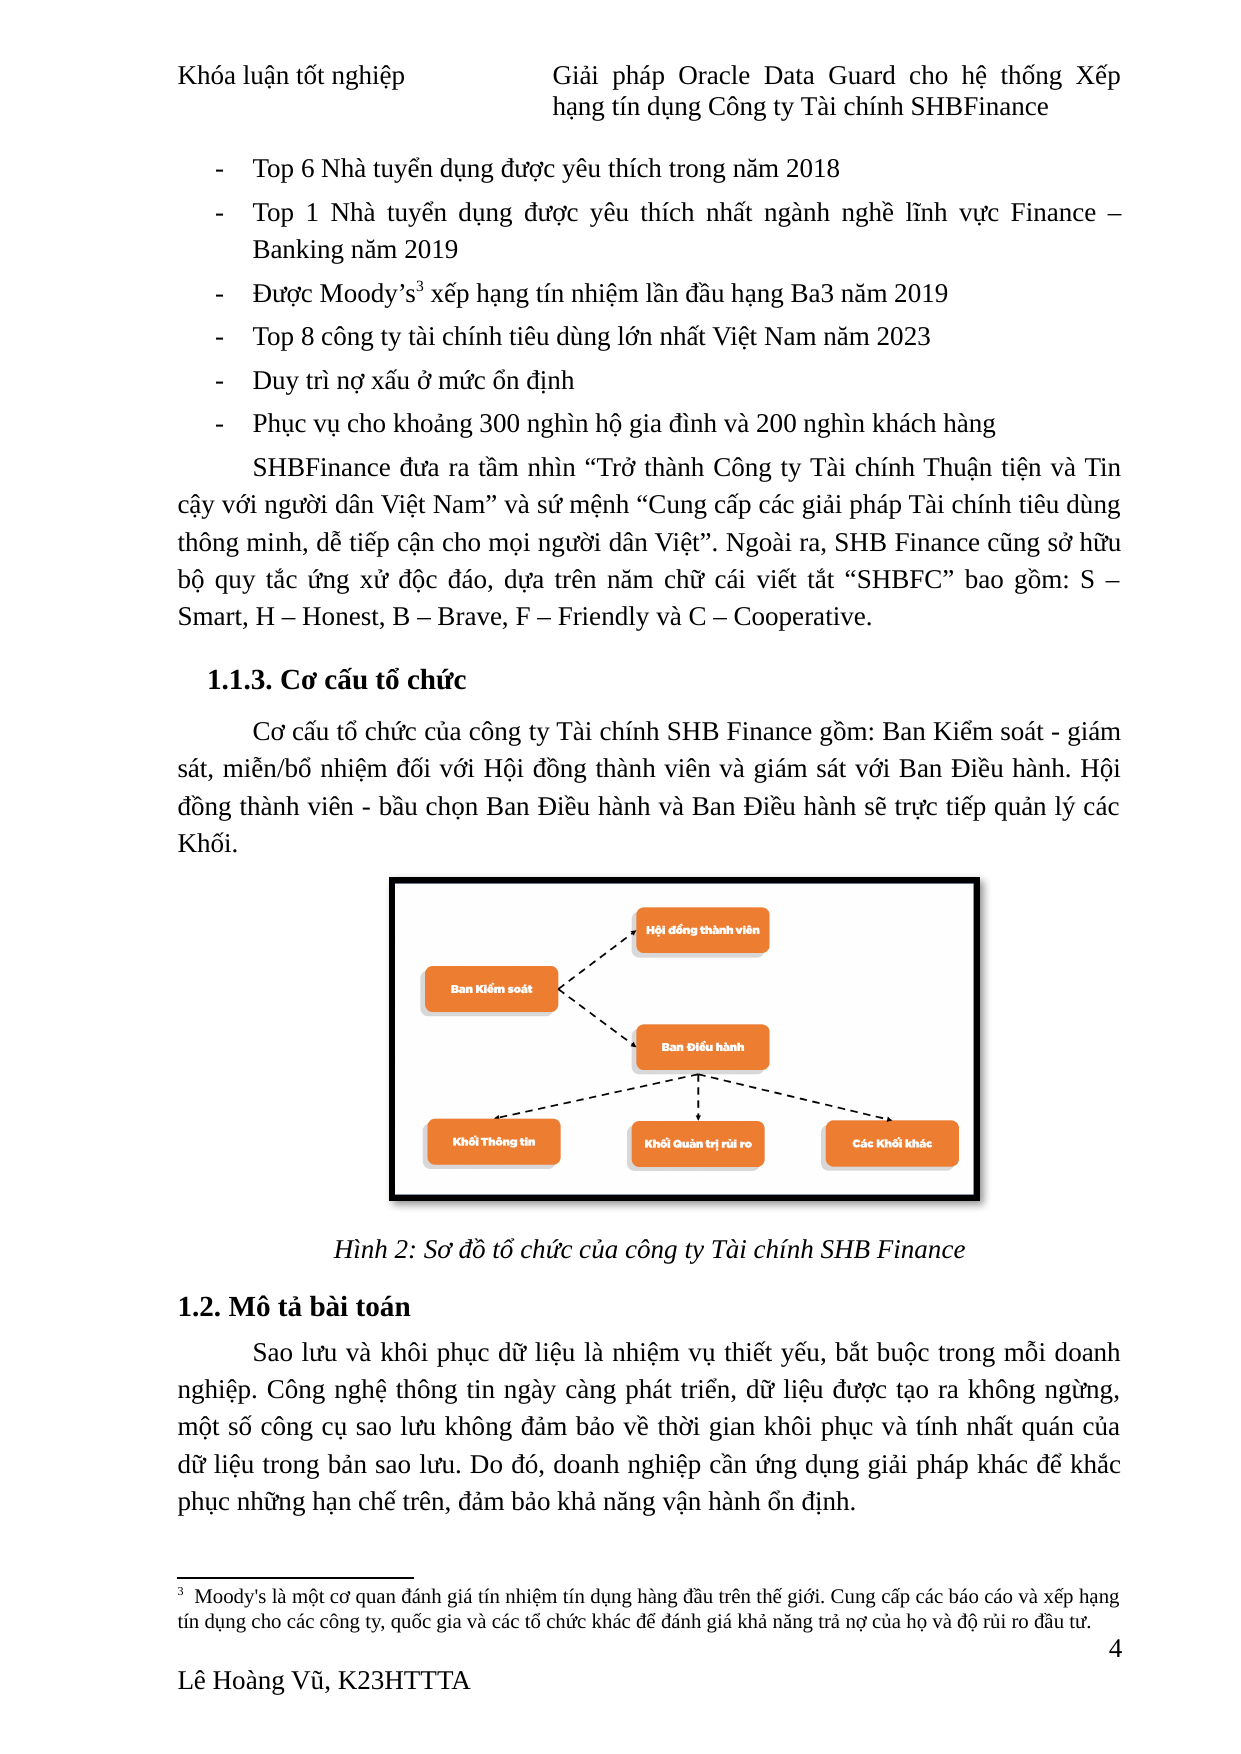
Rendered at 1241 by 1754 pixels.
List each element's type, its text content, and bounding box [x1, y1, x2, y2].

picture [395, 883, 974, 1195]
text Hình 2: Sơ đồ tổ chức của công ty Tài chính SHB Finance [177, 1233, 1122, 1264]
list Top 8 công ty tài chính tiêu dùng lớn nhất Việt Nam năm 2023 [215, 320, 1122, 352]
text Cơ cấu tổ chức của công ty Tài chính SHB Finance gồm: Ban Kiểm soát - giám sát, miễn/bổ nhiệm đối với Hội đồng thành viên và giám sát với Ban Điều hành. Hội đồng thành viên - bầu chọn Ban Điều hành và Ban Điều hành sẽ trực tiếp quản lý các Khối. [177, 715, 1122, 858]
text Cơ cấu tổ chức [177, 662, 1122, 696]
text Mô tả bài toán [177, 1289, 1122, 1323]
list Top 1 Nhà tuyển dụng được yêu thích nhất ngành nghề lĩnh vực Finance – Banking năm 2019 [215, 196, 1122, 264]
list Top 6 Nhà tuyển dụng được yêu thích trong năm 2018 [215, 152, 1122, 184]
list Duy trì nợ xấu ở mức ổn định [215, 364, 1122, 395]
list Phục vụ cho khoảng 300 nghìn hộ gia đình và 200 nghìn khách hàng [215, 407, 1122, 439]
text SHBFinance đưa ra tầm nhìn “Trở thành Công ty Tài chính Thuận tiện và Tin cậy với người dân Việt Nam” và sứ mệnh “Cung cấp các giải pháp Tài chính tiêu dùng thông minh, dễ tiếp cận cho mọi người dân Việt”. Ngoài ra, SHB Finance cũng sở hữu bộ quy tắc ứng xử độc đáo, dựa trên năm chữ cái viết tắt “SHBFC” bao gồm: S – Smart, H – Honest, B – Brave, F – Friendly và C – Cooperative. [177, 451, 1122, 631]
list Được Moody’s xếp hạng tín nhiệm lần đầu hạng Ba3 năm 2019 [215, 277, 1122, 308]
text Sao lưu và khôi phục dữ liệu là nhiệm vụ thiết yếu, bắt buộc trong mỗi doanh nghiệp. Công nghệ thông tin ngày càng phát triển, dữ liệu được tạo ra không ngừng, một số công cụ sao lưu không đảm bảo về thời gian khôi phục và tính nhất quán của dữ liệu trong bản sao lưu. Do đó, doanh nghiệp cần ứng dụng giải pháp khác để khắc phục những hạn chế trên, đảm bảo khả năng vận hành ổn định. [177, 1336, 1122, 1516]
